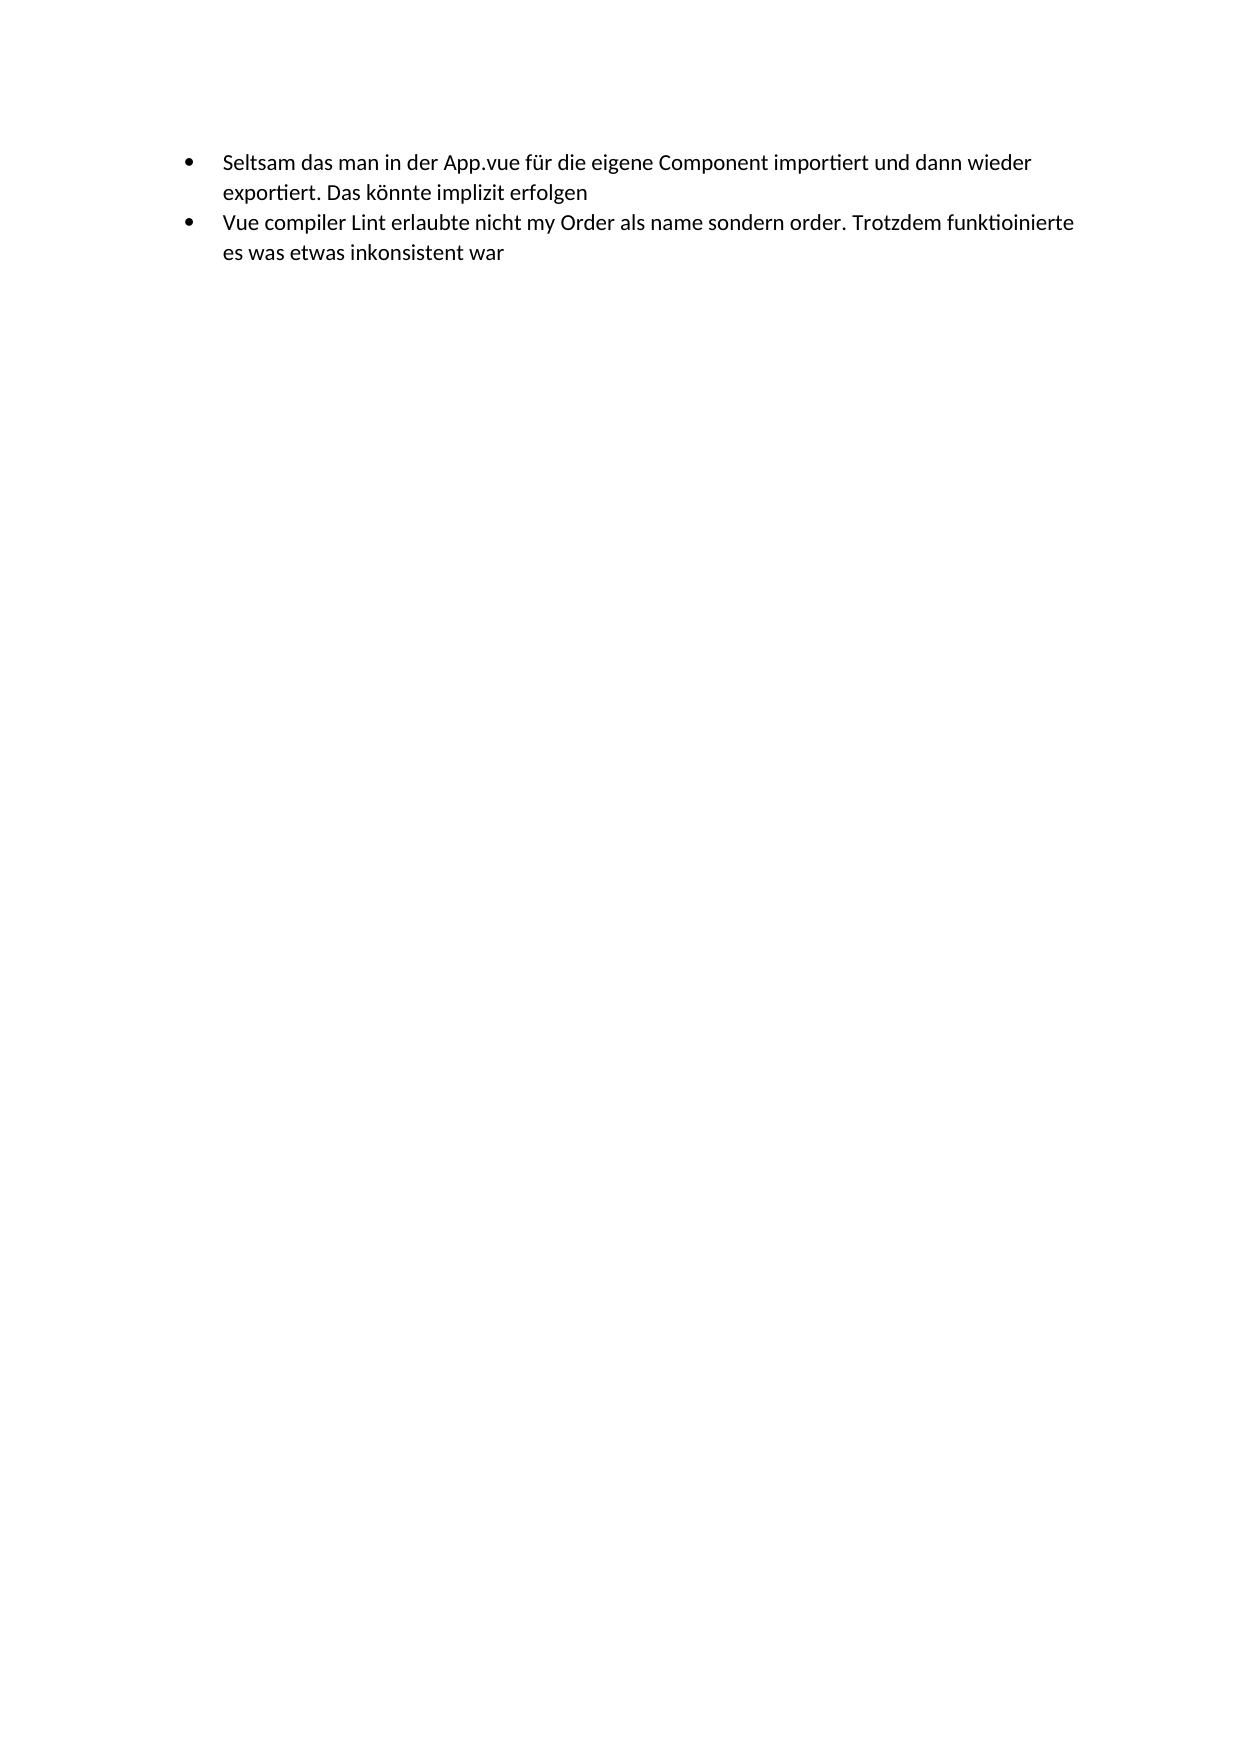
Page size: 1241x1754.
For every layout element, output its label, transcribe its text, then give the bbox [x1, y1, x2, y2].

list Vue compiler Lint erlaubte nicht my Order als name sondern order. Trotzdem funktioinierte es was etwas inkonsistent war [185, 208, 1093, 266]
list Seltsam das man in der App.vue für die eigene Component importiert und dann wieder exportiert. Das könnte implizit erfolgen [185, 148, 1093, 206]
